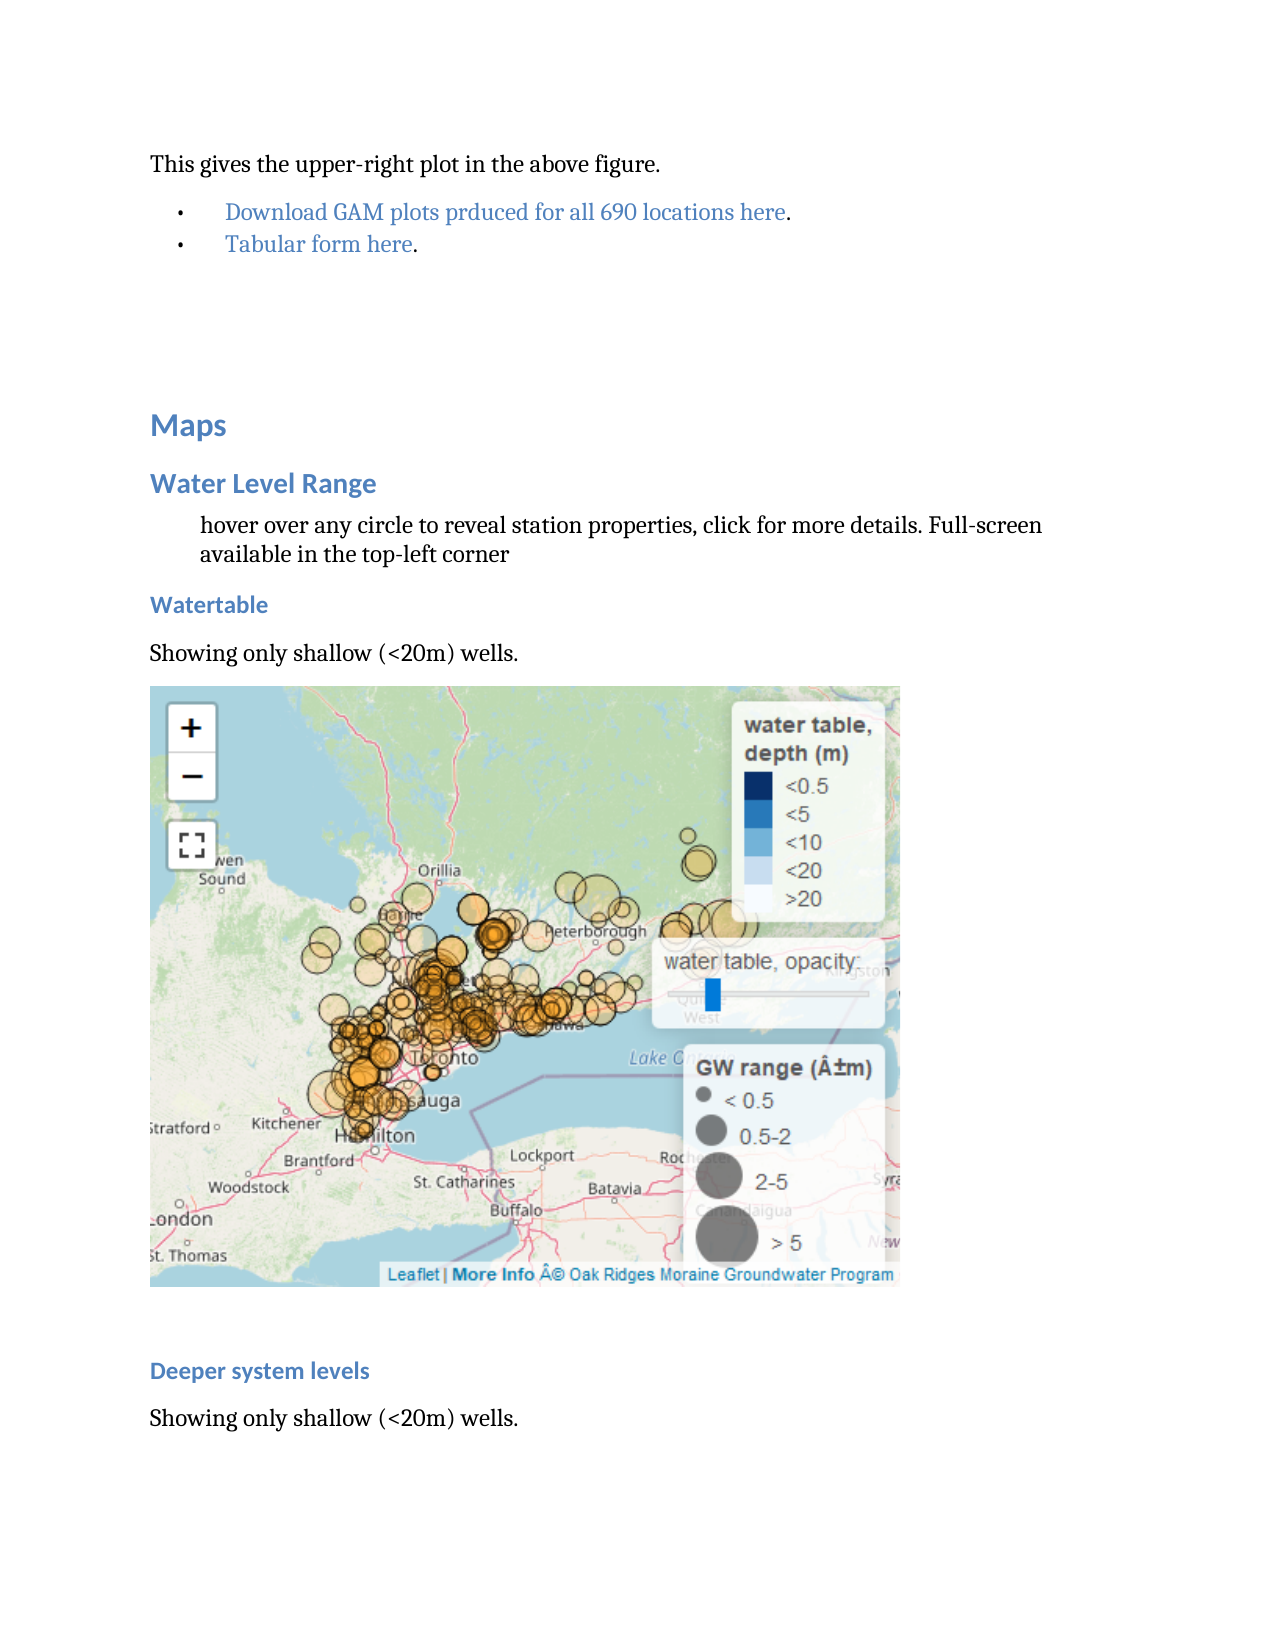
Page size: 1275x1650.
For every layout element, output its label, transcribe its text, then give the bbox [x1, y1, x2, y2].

text Showing only shallow (<20m) wells. [150, 1404, 1125, 1433]
text hover over any circle to reveal station properties, click for more details. Full-screen available in the top-left corner [200, 511, 1075, 569]
text This gives the upper-right plot in the above figure. [150, 150, 1125, 179]
picture [150, 686, 901, 1287]
subtitle Watertable [150, 590, 1125, 620]
list Tabular form here. [175, 230, 1125, 259]
subtitle Deeper system levels [150, 1355, 1125, 1385]
text Showing only shallow (<20m) wells. [150, 639, 1125, 668]
subtitle Maps [150, 404, 1125, 444]
subtitle Water Level Range [150, 465, 1125, 501]
list Download GAM plots prduced for all 690 locations here. [175, 197, 1125, 226]
